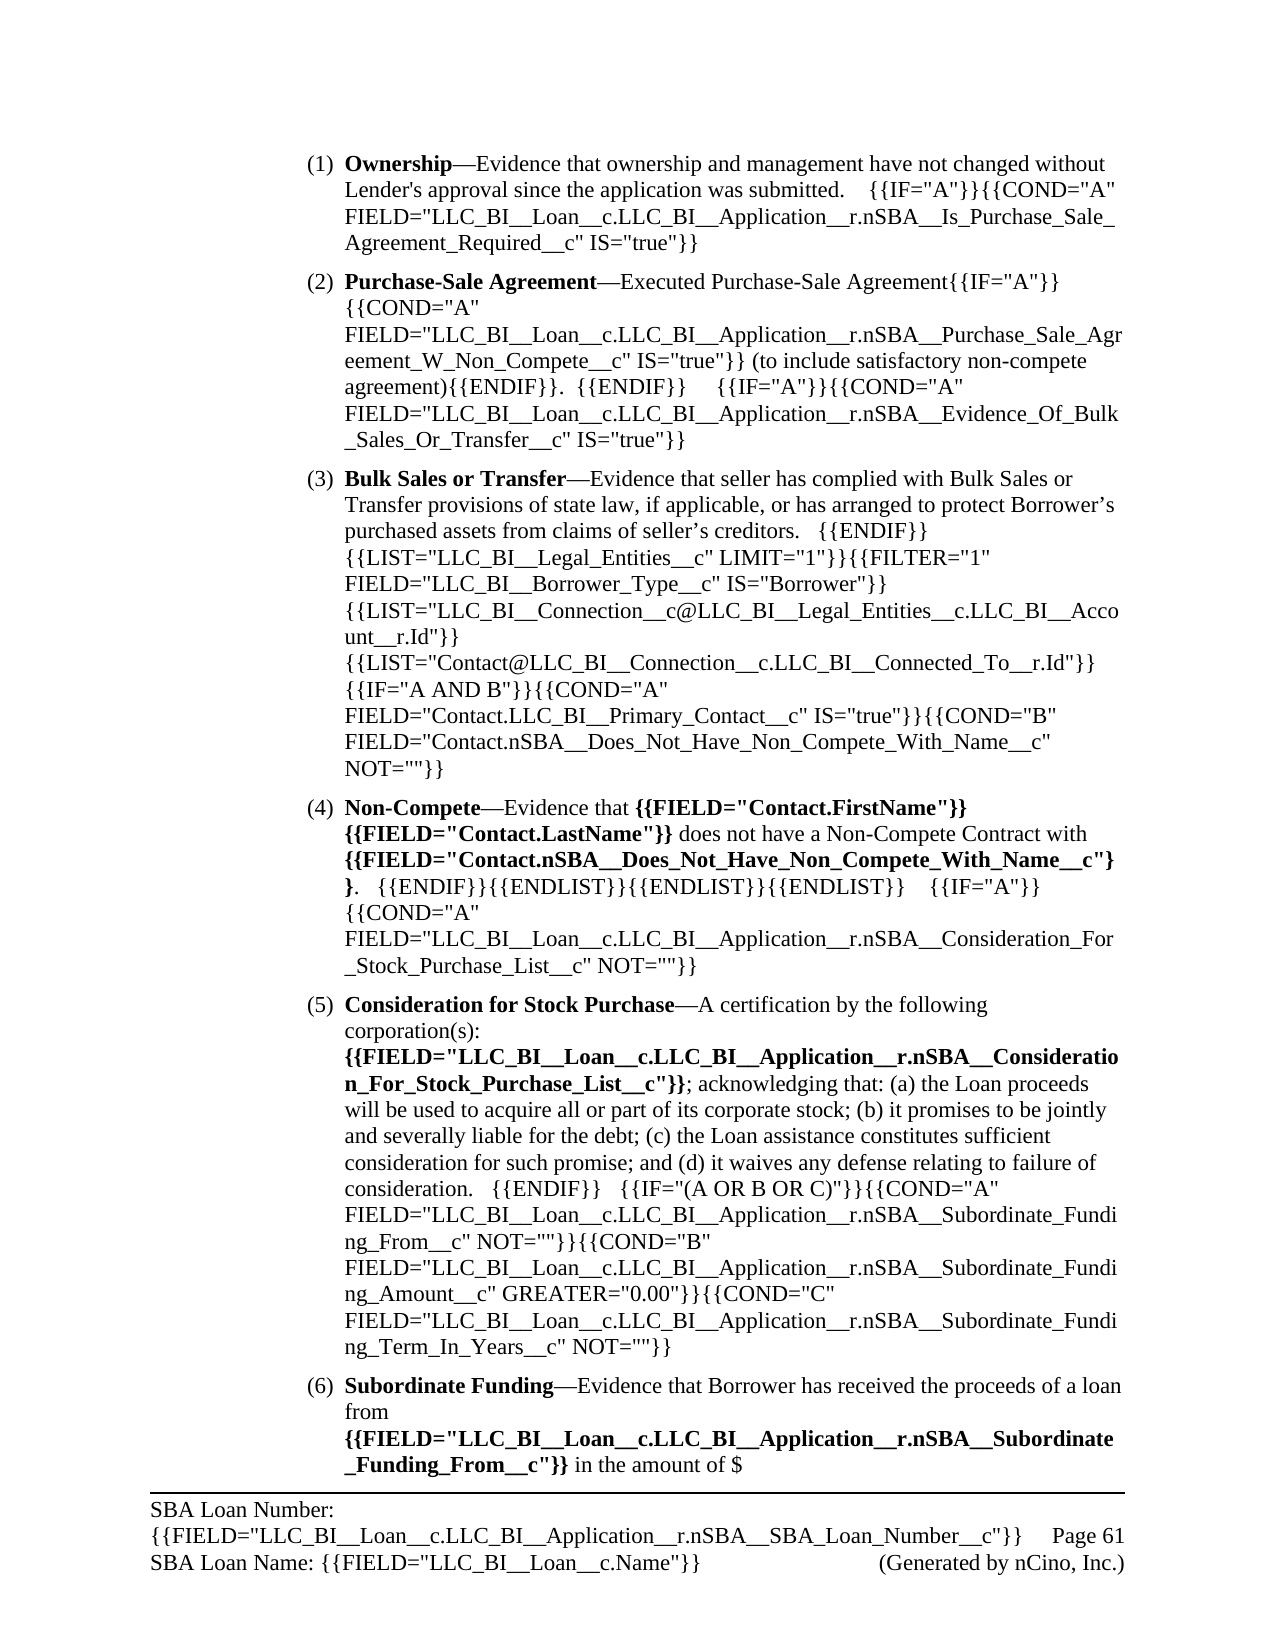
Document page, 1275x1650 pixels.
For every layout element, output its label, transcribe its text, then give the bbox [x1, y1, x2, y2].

list Purchase-Sale Agreement—Executed Purchase-Sale Agreement{{IF="A"}}{{COND="A" FIELD="LLC_BI__Loan__c.LLC_BI__Application__r.nSBA__Purchase_Sale_Agreement_W_Non_Compete__c" IS="true"}} (to include satisfactory non-compete agreement){{ENDIF}}. {{ENDIF}} {{IF="A"}}{{COND="A" FIELD="LLC_BI__Loan__c.LLC_BI__Application__r.nSBA__Evidence_Of_Bulk_Sales_Or_Transfer__c" IS="true"}} [307, 268, 1125, 452]
list Bulk Sales or Transfer—Evidence that seller has complied with Bulk Sales or Transfer provisions of state law, if applicable, or has arranged to protect Borrower’s purchased assets from claims of seller’s creditors. {{ENDIF}} {{LIST="LLC_BI__Legal_Entities__c" LIMIT="1"}}{{FILTER="1" FIELD="LLC_BI__Borrower_Type__c" IS="Borrower"}}{{LIST="LLC_BI__Connection__c@LLC_BI__Legal_Entities__c.LLC_BI__Account__r.Id"}}{{LIST="Contact@LLC_BI__Connection__c.LLC_BI__Connected_To__r.Id"}}{{IF="A AND B"}}{{COND="A" FIELD="Contact.LLC_BI__Primary_Contact__c" IS="true"}}{{COND="B" FIELD="Contact.nSBA__Does_Not_Have_Non_Compete_With_Name__c" NOT=""}} [307, 465, 1125, 781]
list Consideration for Stock Purchase—A certification by the following corporation(s): {{FIELD="LLC_BI__Loan__c.LLC_BI__Application__r.nSBA__Consideration_For_Stock_Purchase_List__c"}}; acknowledging that: (a) the Loan proceeds will be used to acquire all or part of its corporate stock; (b) it promises to be jointly and severally liable for the debt; (c) the Loan assistance constitutes sufficient consideration for such promise; and (d) it waives any defense relating to failure of consideration. {{ENDIF}} {{IF="(A OR B OR C)"}}{{COND="A" FIELD="LLC_BI__Loan__c.LLC_BI__Application__r.nSBA__Subordinate_Funding_From__c" NOT=""}}{{COND="B" FIELD="LLC_BI__Loan__c.LLC_BI__Application__r.nSBA__Subordinate_Funding_Amount__c" GREATER="0.00"}}{{COND="C" FIELD="LLC_BI__Loan__c.LLC_BI__Application__r.nSBA__Subordinate_Funding_Term_In_Years__c" NOT=""}} [307, 991, 1125, 1359]
list Non-Compete—Evidence that {{FIELD="Contact.FirstName"}} {{FIELD="Contact.LastName"}} does not have a Non-Compete Contract with {{FIELD="Contact.nSBA__Does_Not_Have_Non_Compete_With_Name__c"}}. {{ENDIF}}{{ENDLIST}}{{ENDLIST}}{{ENDLIST}} {{IF="A"}}{{COND="A" FIELD="LLC_BI__Loan__c.LLC_BI__Application__r.nSBA__Consideration_For_Stock_Purchase_List__c" NOT=""}} [307, 794, 1125, 978]
list Ownership—Evidence that ownership and management have not changed without Lender's approval since the application was submitted. {{IF="A"}}{{COND="A" FIELD="LLC_BI__Loan__c.LLC_BI__Application__r.nSBA__Is_Purchase_Sale_Agreement_Required__c" IS="true"}} [307, 150, 1125, 255]
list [307, 1372, 1125, 1477]
